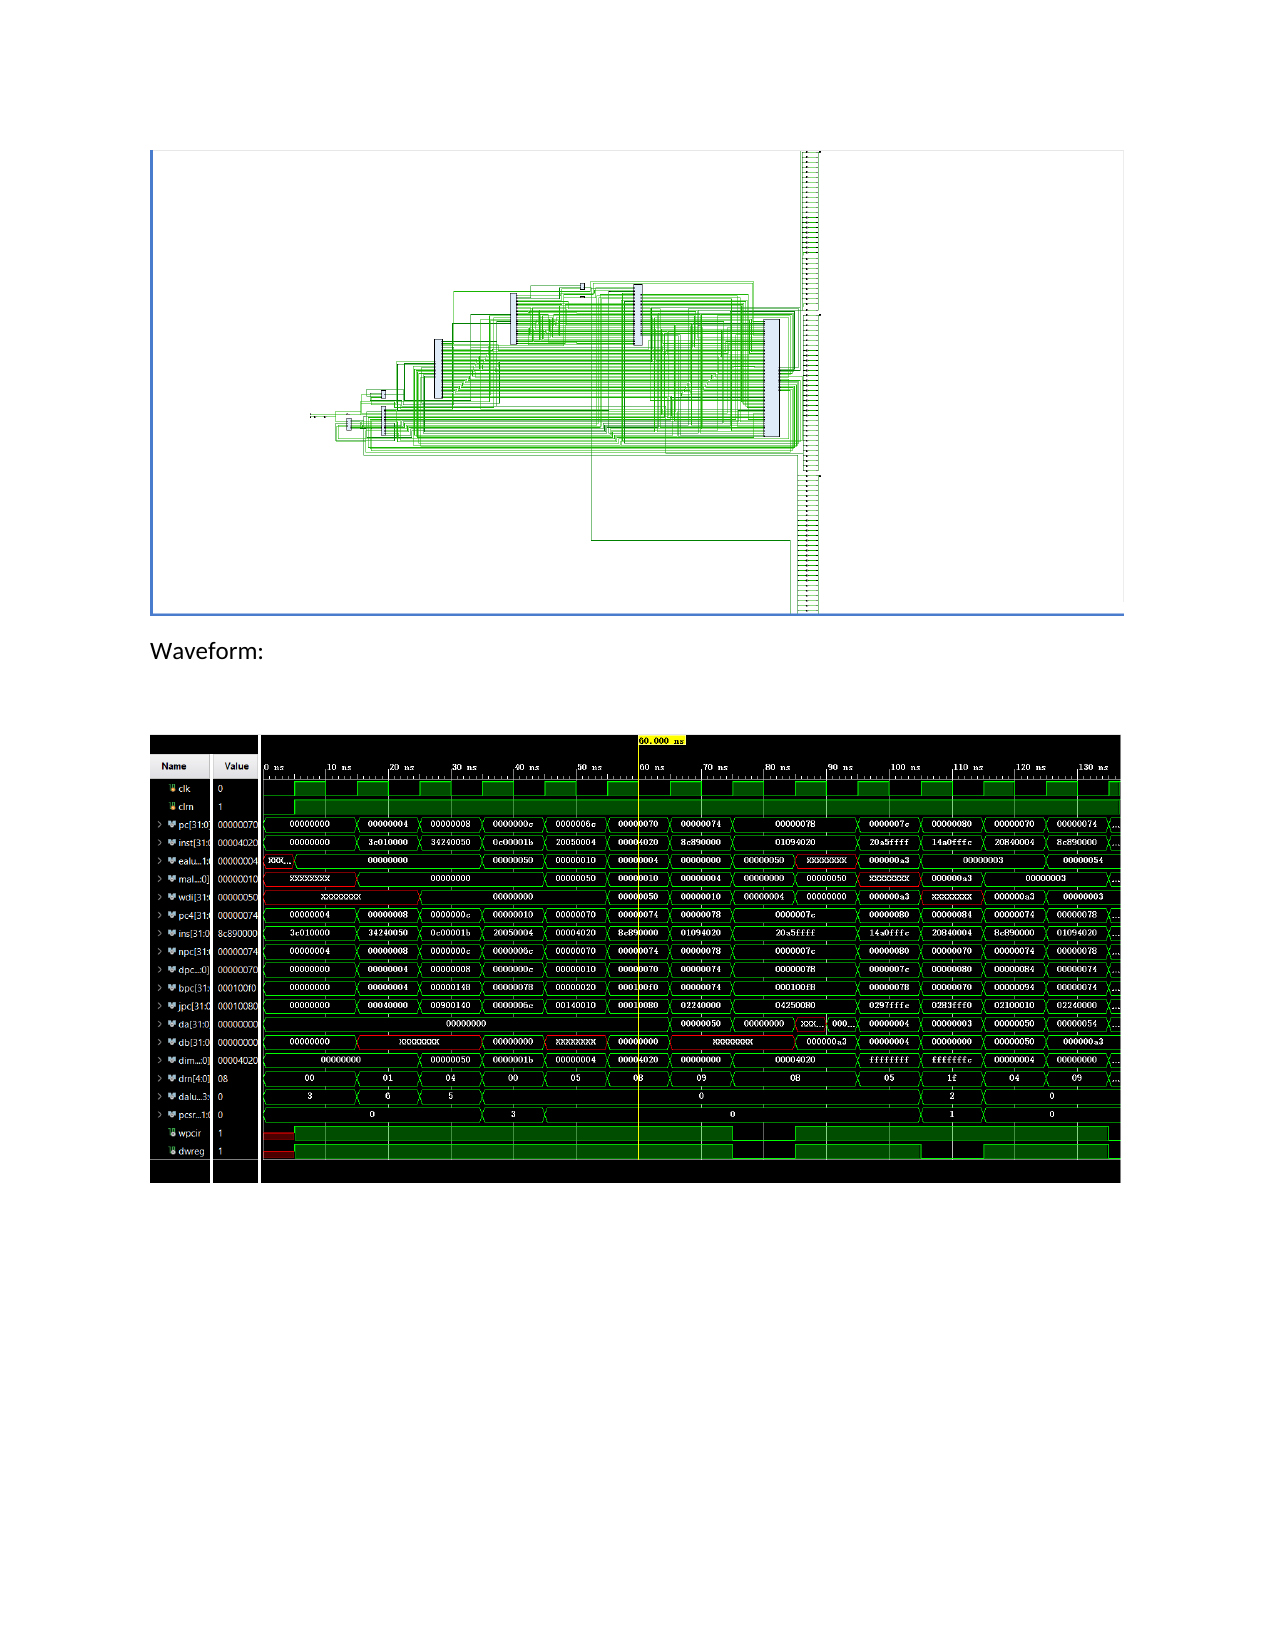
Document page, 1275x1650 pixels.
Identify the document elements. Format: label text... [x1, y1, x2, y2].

text Waveform: [150, 635, 1125, 666]
picture [150, 150, 1124, 617]
picture [150, 734, 1122, 1183]
